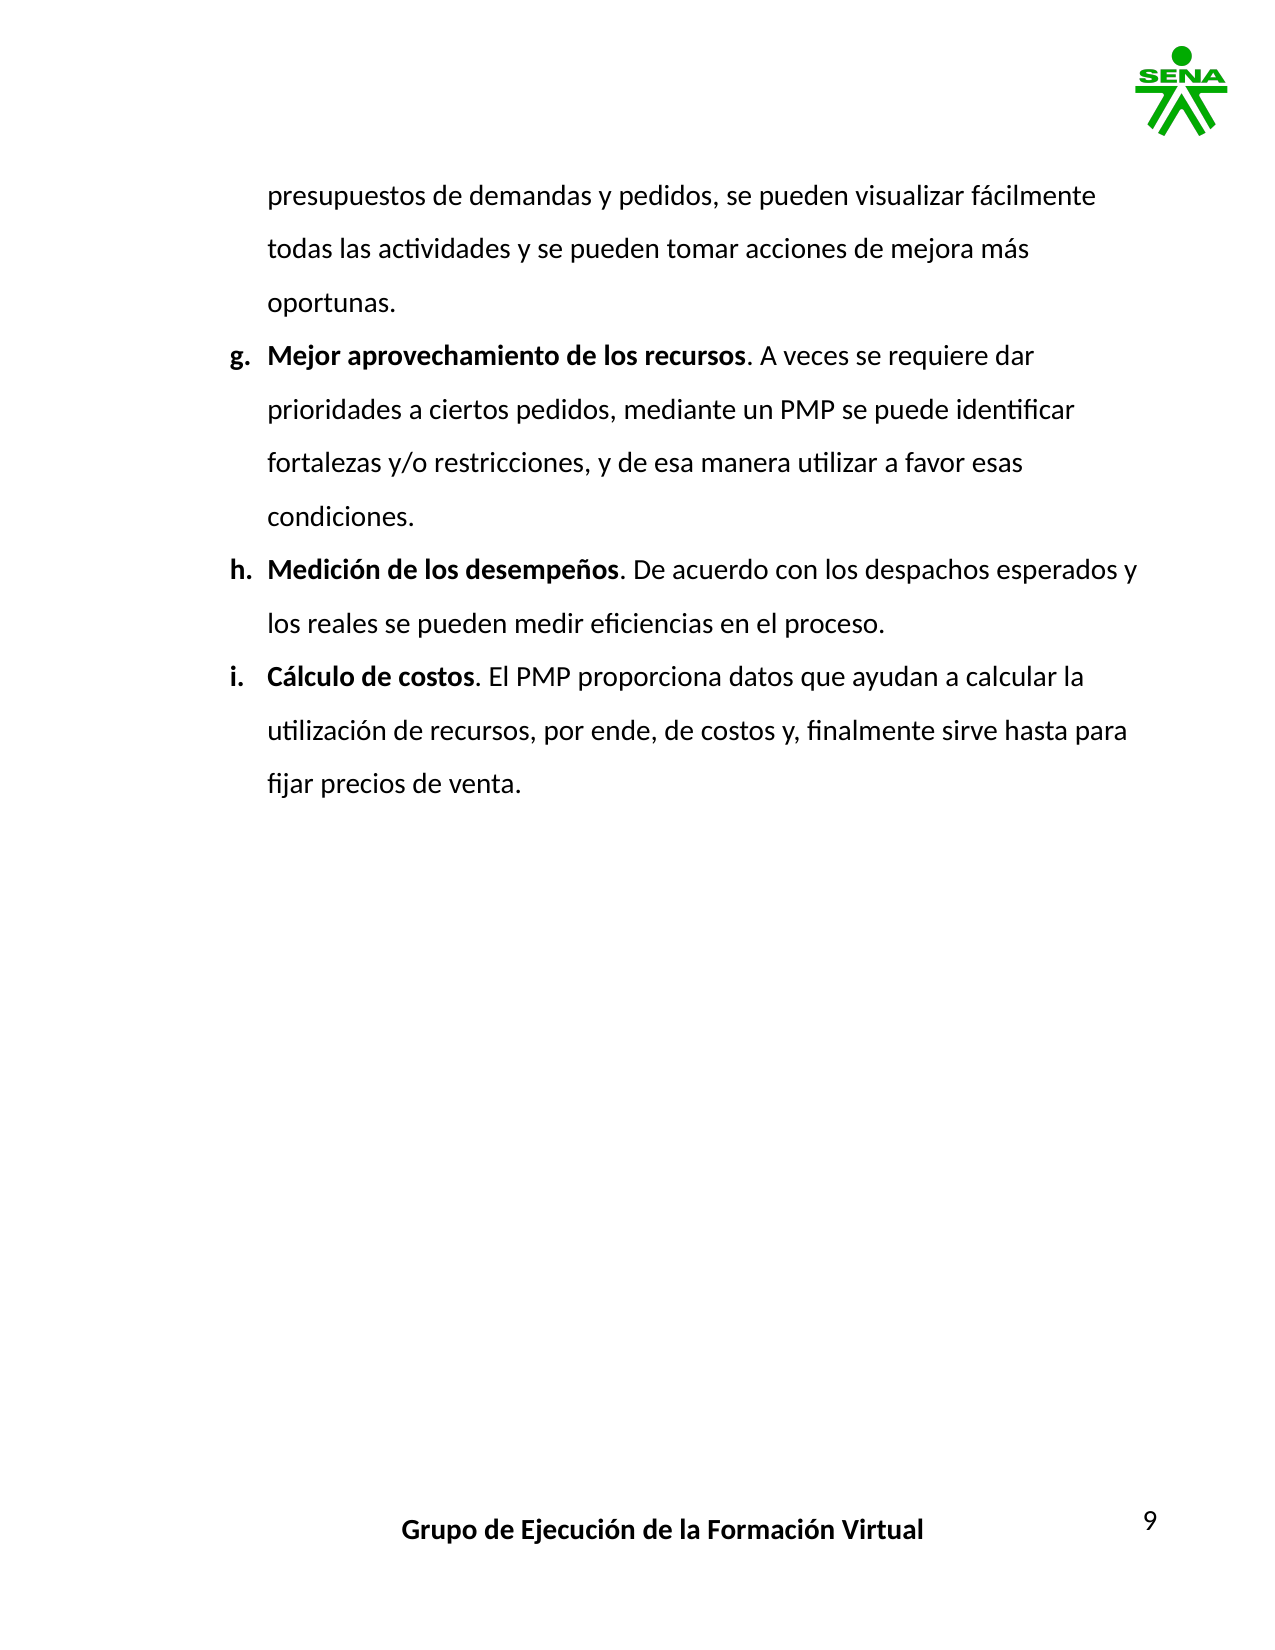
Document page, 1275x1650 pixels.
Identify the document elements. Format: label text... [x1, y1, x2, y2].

list Mejor aprovechamiento de los recursos. A veces se requiere dar prioridades a ciertos pedidos, mediante un PMP se puede identificar fortalezas y/o restricciones, y de esa manera utilizar a favor esas condiciones. [229, 337, 1157, 533]
list Medición de los desempeños. De acuerdo con los despachos esperados y los reales se pueden medir eficiencias en el proceso. [229, 551, 1157, 640]
list Cálculo de costos. El PMP proporciona datos que ayudan a calcular la utilización de recursos, por ende, de costos y, finalmente sirve hasta para fijar precios de venta. [229, 658, 1157, 801]
picture [1135, 46, 1228, 136]
